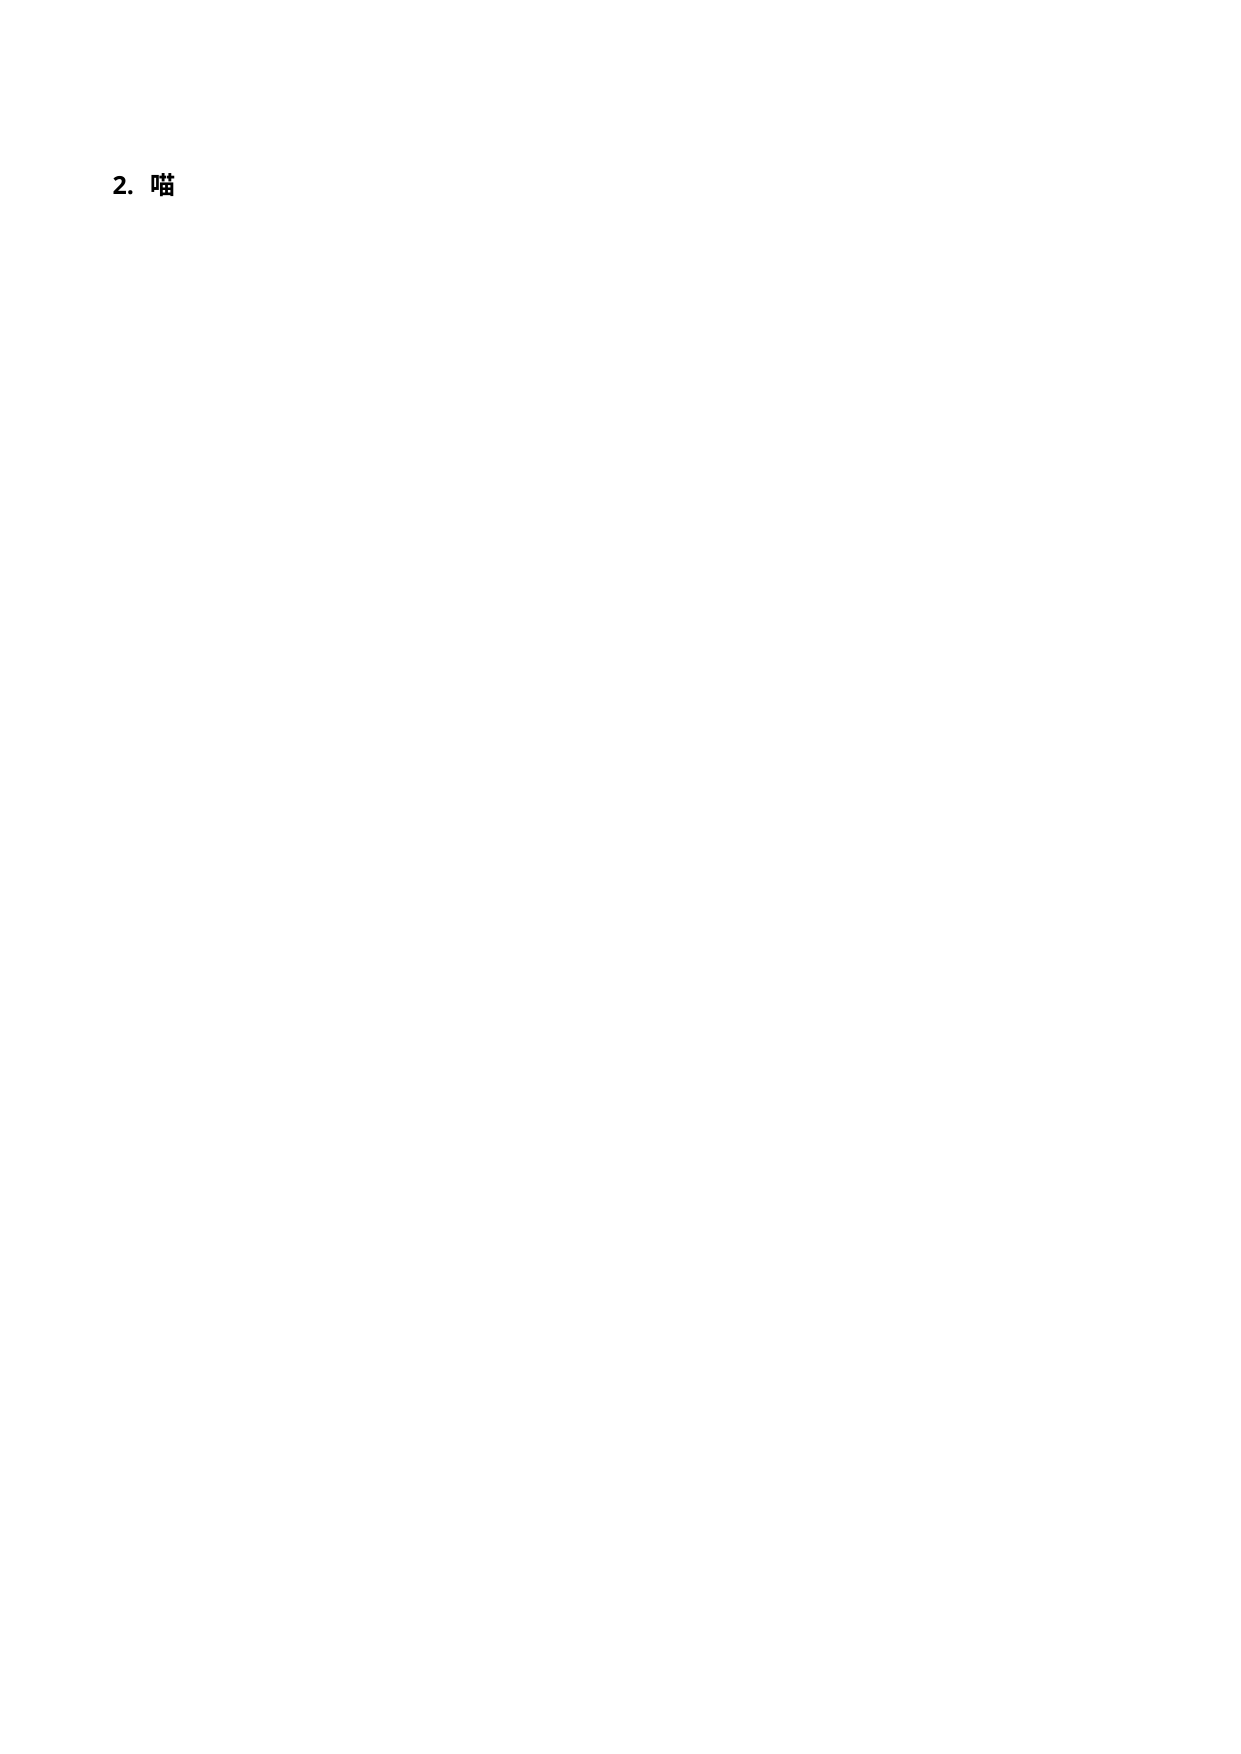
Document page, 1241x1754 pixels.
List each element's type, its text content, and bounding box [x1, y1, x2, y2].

list 喵 [112, 164, 1128, 202]
